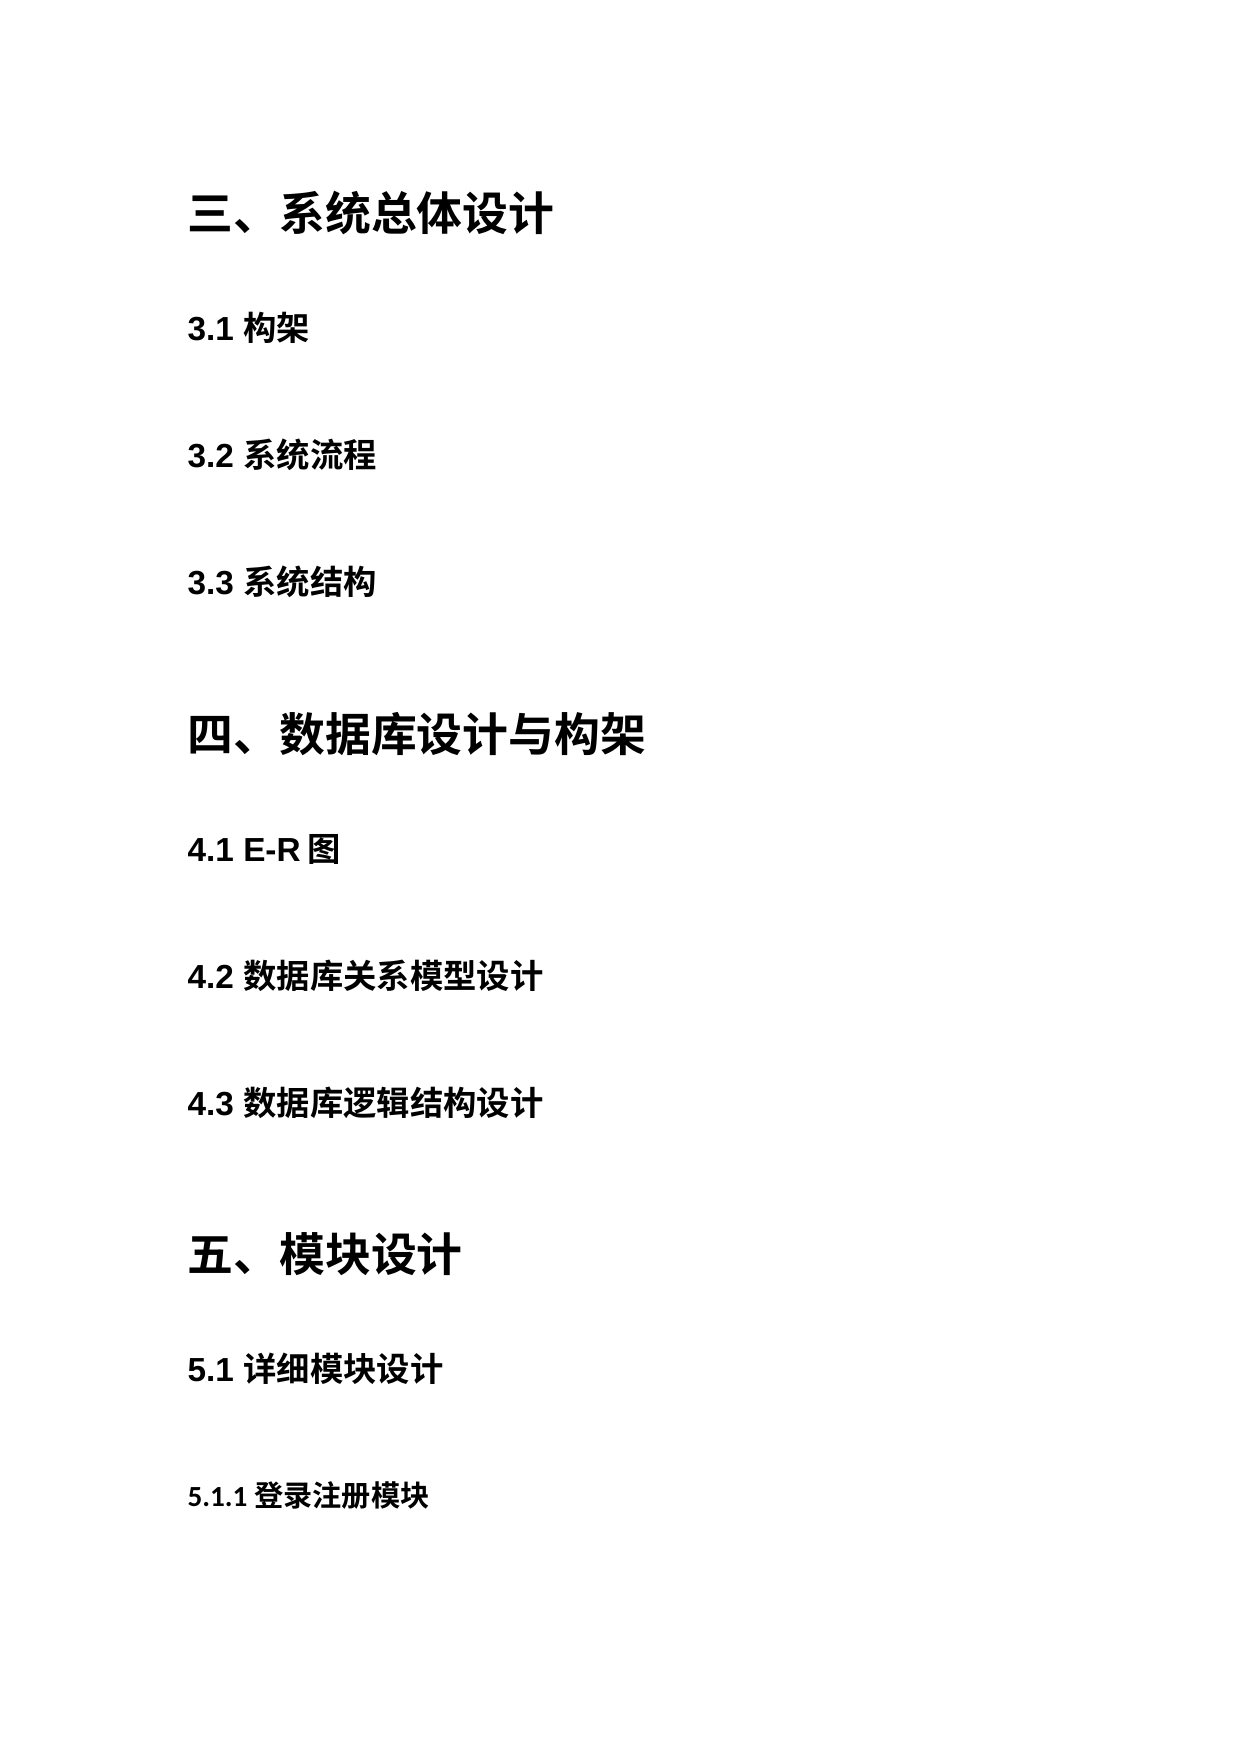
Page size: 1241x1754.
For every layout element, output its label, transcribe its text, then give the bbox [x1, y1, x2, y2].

subtitle 4.1 E-R图 [187, 814, 1053, 879]
subtitle 3.2 系统流程 [187, 421, 1053, 486]
subtitle 4.3 数据库逻辑结构设计 [187, 1068, 1053, 1133]
subtitle 三、系统总体设计 [187, 162, 1053, 259]
subtitle 4.2 数据库关系模型设计 [187, 941, 1053, 1006]
subtitle 四、数据库设计与构架 [187, 682, 1053, 780]
subtitle 3.1 构架 [187, 294, 1053, 359]
subtitle 模块设计 [187, 1203, 1053, 1301]
subtitle 5.1 详细模块设计 [187, 1335, 1053, 1400]
subtitle 5.1.1 登录注册模块 [187, 1462, 1053, 1527]
subtitle 3.3 系统结构 [187, 547, 1053, 612]
